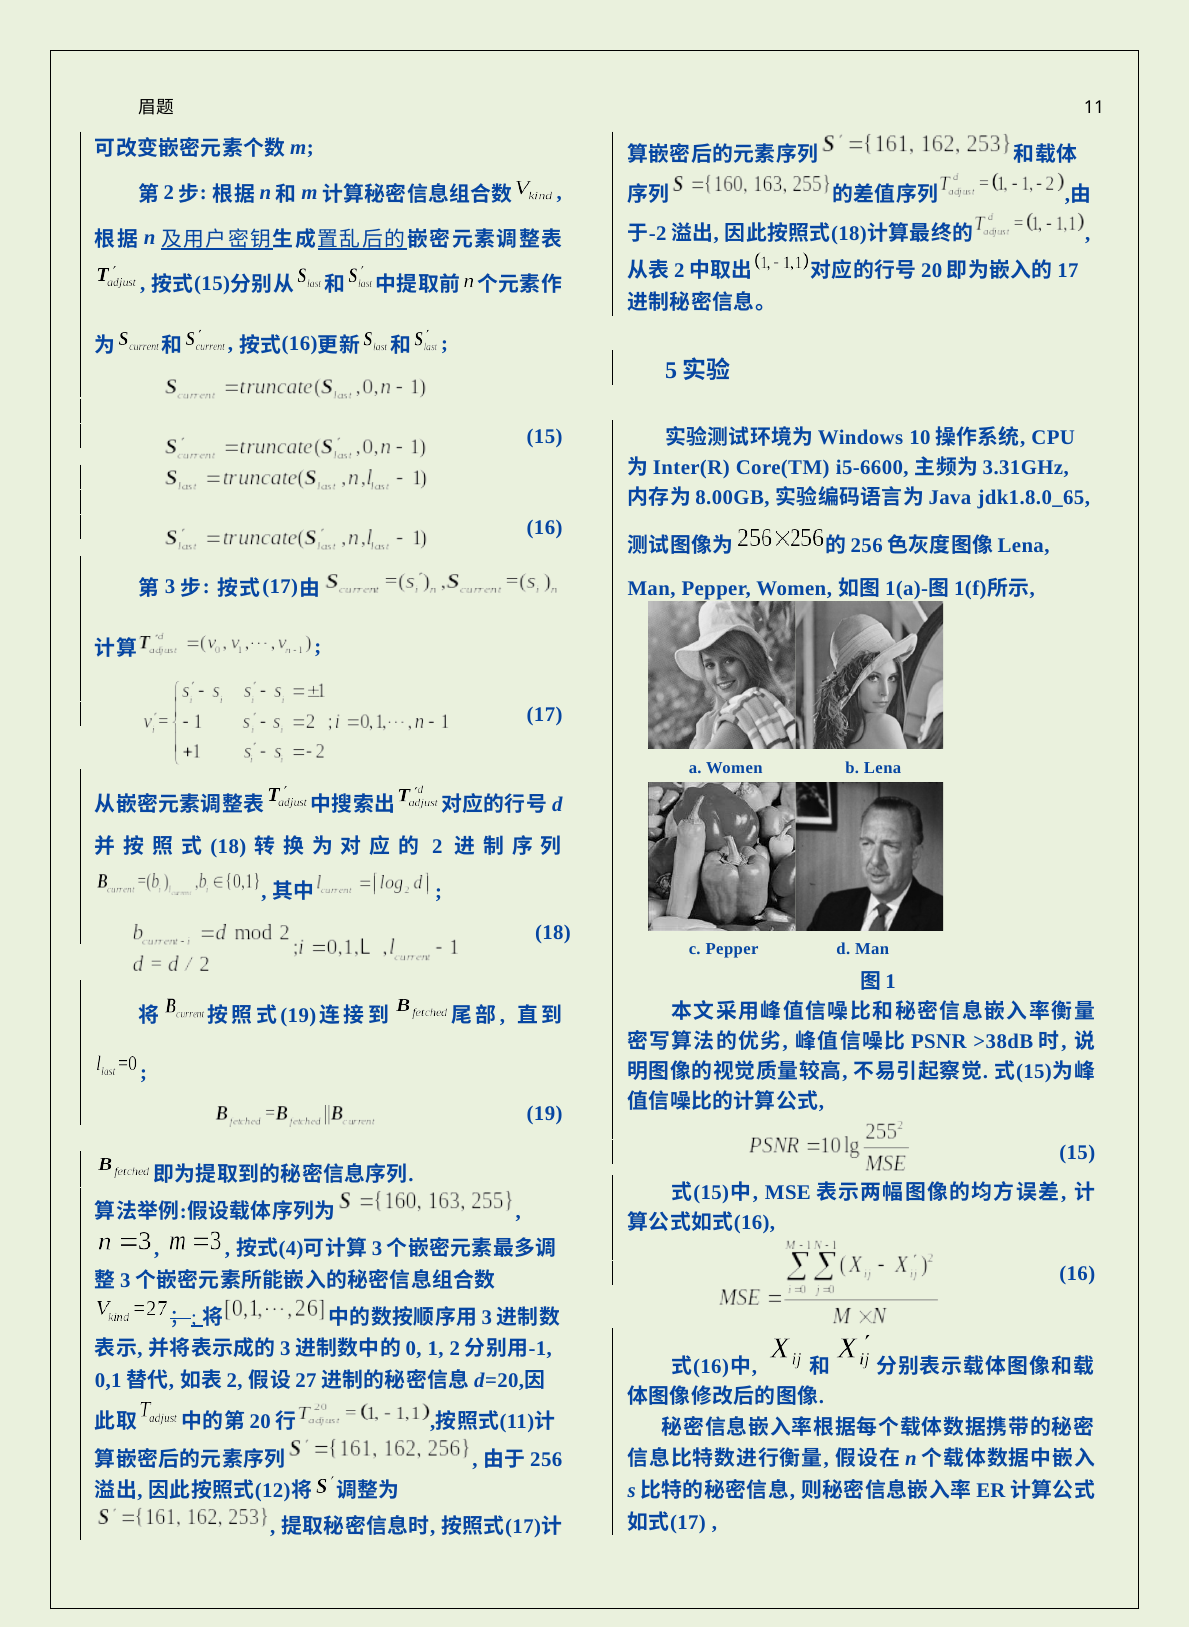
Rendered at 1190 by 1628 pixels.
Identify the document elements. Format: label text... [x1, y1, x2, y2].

text 算法举例:假设载体序列为, , , 按式(4)可计算3个嵌密元素最多调整3个嵌密元素所能嵌入的秘密信息组合数将中的数按顺序用3进制数表示, 并将表示成的3进制数中的0, 1, 2分别用-1, 0,1替代, 如表2, 假设27进制的秘密信息d=20,因此取中的第20行,按照式(11)计算嵌密后的元素序列, 由于256溢出, 因此按照式(12)将调整为, 提取秘密信息时, 按照式(17)计算嵌密后的元素序列和载体序列的差值序列,由于-2溢出, 因此按照式(18)计算最终的, 从表2中取出对应的行号20即为嵌入的17进制秘密信息。 [627, 132, 1095, 316]
table_header (17) [508, 677, 573, 769]
text 第2步: 根据n和m计算秘密信息组合数, 根据n生成嵌密元素调整表, 按式(15)分别从和中提取前个元素作为和, 按式(16)更新和; [94, 162, 562, 373]
table_header (18) [508, 920, 582, 980]
table_header (15) [508, 373, 573, 464]
text 图1 [627, 964, 1095, 994]
table_header [616, 1236, 1041, 1328]
table_header [83, 677, 508, 769]
text 式(15)中, MSE表示两幅图像的均方误差, 计算公式如式(16), [627, 1175, 1095, 1236]
table_header [83, 373, 508, 464]
text 第3步: 按式(17)由计算; [94, 556, 562, 677]
table_header [83, 920, 508, 980]
text 秘密信息嵌入率根据每个载体数据携带的秘密信息比特数进行衡量, 假设在n个载体数据中嵌入s比特的秘密信息, 则秘密信息嵌入率ER计算公式如式(17) , [627, 1410, 1095, 1535]
table_header [83, 1101, 508, 1151]
text 从嵌密元素调整表中搜索出对应的行号d并按照式(18)转换为对应的2进制序列, 其中; [94, 769, 562, 920]
table_cell [83, 465, 508, 556]
subtitle 5实验 [665, 350, 1095, 385]
table_header (15) [1041, 1115, 1106, 1175]
text 第1步: 输入原始的载体图像,和载密图像, , 以及用户密钥, , IT, nmax,将扫描为1维元素序列和, 记和的剩余序列分别为和, 初始化, , 记为已提取的秘密信息序列, 初始化, 根据用户密钥按式(1)(2)(3)计算嵌密元素n和最多可改变嵌密元素个数m; [94, 132, 562, 162]
text 即为提取到的秘密信息序列. [94, 1151, 562, 1187]
text 本文采用峰值信噪比和秘密信息嵌入率衡量密写算法的优劣, 峰值信噪比PSNR >38dB时, 说明图像的视觉质量较高, 不易引起察觉. 式(15)为峰值信噪比的计算公式, [627, 994, 1095, 1115]
picture [648, 601, 944, 749]
picture [648, 782, 944, 931]
text 将按照式(19)连接到尾部, 直到; [94, 980, 562, 1101]
table_header [616, 1115, 1041, 1175]
text a. Women b. Lena [627, 752, 1095, 783]
table_header (19) [508, 1101, 573, 1151]
text 算法举例:假设载体序列为, , , 按式(4)可计算3个嵌密元素最多调整3个嵌密元素所能嵌入的秘密信息组合数将中的数按顺序用3进制数表示, 并将表示成的3进制数中的0, 1, 2分别用-1, 0,1替代, 如表2, 假设27进制的秘密信息d=20,因此取中的第20行,按照式(11)计算嵌密后的元素序列, 由于256溢出, 因此按照式(12)将调整为, 提取秘密信息时, 按照式(17)计算嵌密后的元素序列和载体序列的差值序列,由于-2溢出, 因此按照式(18)计算最终的, 从表2中取出对应的行号20即为嵌入的17进制秘密信息。 [94, 1188, 562, 1540]
text c. Pepper d. Man [627, 934, 1095, 964]
table_cell (16) [508, 465, 573, 556]
text 式(16)中, 和分别表示载体图像和载体图像修改后的图像. [627, 1328, 1095, 1410]
text 实验测试环境为Windows 10操作系统, CPU为Inter(R) Core(TM) i5-6600, 主频为3.31GHz, 内存为8.00GB, 实验编码语言为Java jdk1.8.0_65, 测试图像为的256色灰度图像Lena, Man, Pepper, Women, 如图1(a)-图1(f)所示, [627, 420, 1095, 601]
table_header (16) [1041, 1236, 1106, 1328]
